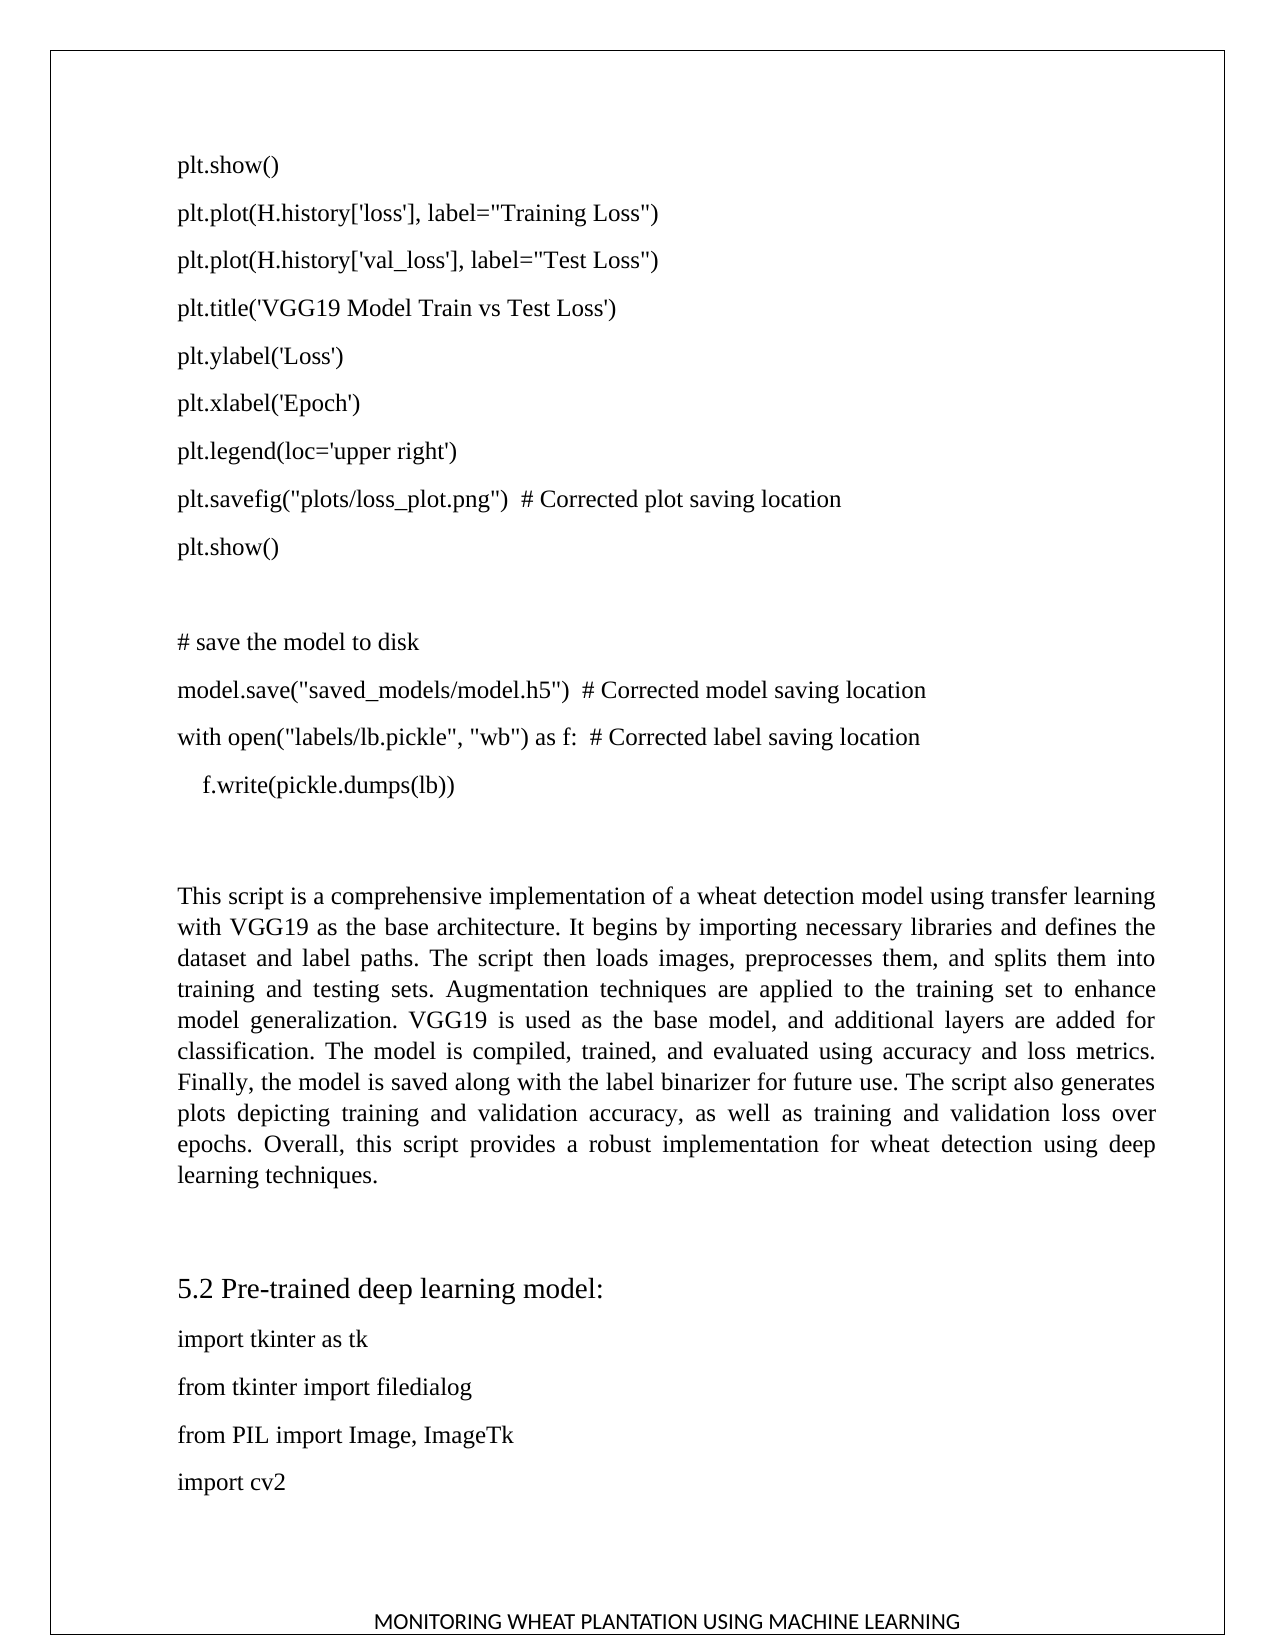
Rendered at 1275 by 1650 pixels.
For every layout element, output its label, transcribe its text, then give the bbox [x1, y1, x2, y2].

text plt.xlabel('Epoch') [177, 388, 1157, 417]
text from PIL import Image, ImageTk [177, 1420, 1157, 1448]
text This script is a comprehensive implementation of a wheat detection model using transfer learning with VGG19 as the base architecture. It begins by importing necessary libraries and defines the dataset and label paths. The script then loads images, preprocesses them, and splits them into training and testing sets. Augmentation techniques are applied to the training set to enhance model generalization. VGG19 is used as the base model, and additional layers are added for classification. The model is compiled, trained, and evaluated using accuracy and loss metrics. Finally, the model is saved along with the label binarizer for future use. The script also generates plots depicting training and validation accuracy, as well as training and validation loss over epochs. Overall, this script provides a robust implementation for wheat detection using deep learning techniques. [177, 881, 1157, 1189]
text from tkinter import filedialog [177, 1372, 1157, 1401]
text plt.show() [177, 150, 1157, 179]
text plt.plot(H.history['val_loss'], label="Test Loss") [177, 245, 1157, 274]
text plt.show() [177, 532, 1157, 560]
text import cv2 [177, 1467, 1157, 1496]
text plt.legend(loc='upper right') [177, 436, 1157, 465]
text model.save("saved_models/model.h5") # Corrected model saving location [177, 675, 1157, 703]
text import tkinter as tk [177, 1324, 1157, 1353]
text # save the model to disk [177, 627, 1157, 656]
text with open("labels/lb.pickle", "wb") as f: # Corrected label saving location [177, 722, 1157, 751]
text 5.2 Pre-trained deep learning model: [177, 1271, 1157, 1305]
text plt.title('VGG19 Model Train vs Test Loss') [177, 293, 1157, 322]
text plt.savefig("plots/loss_plot.png") # Corrected plot saving location [177, 484, 1157, 513]
text f.write(pickle.dumps(lb)) [177, 770, 1157, 799]
text plt.plot(H.history['loss'], label="Training Loss") [177, 198, 1157, 226]
text plt.ylabel('Loss') [177, 341, 1157, 369]
